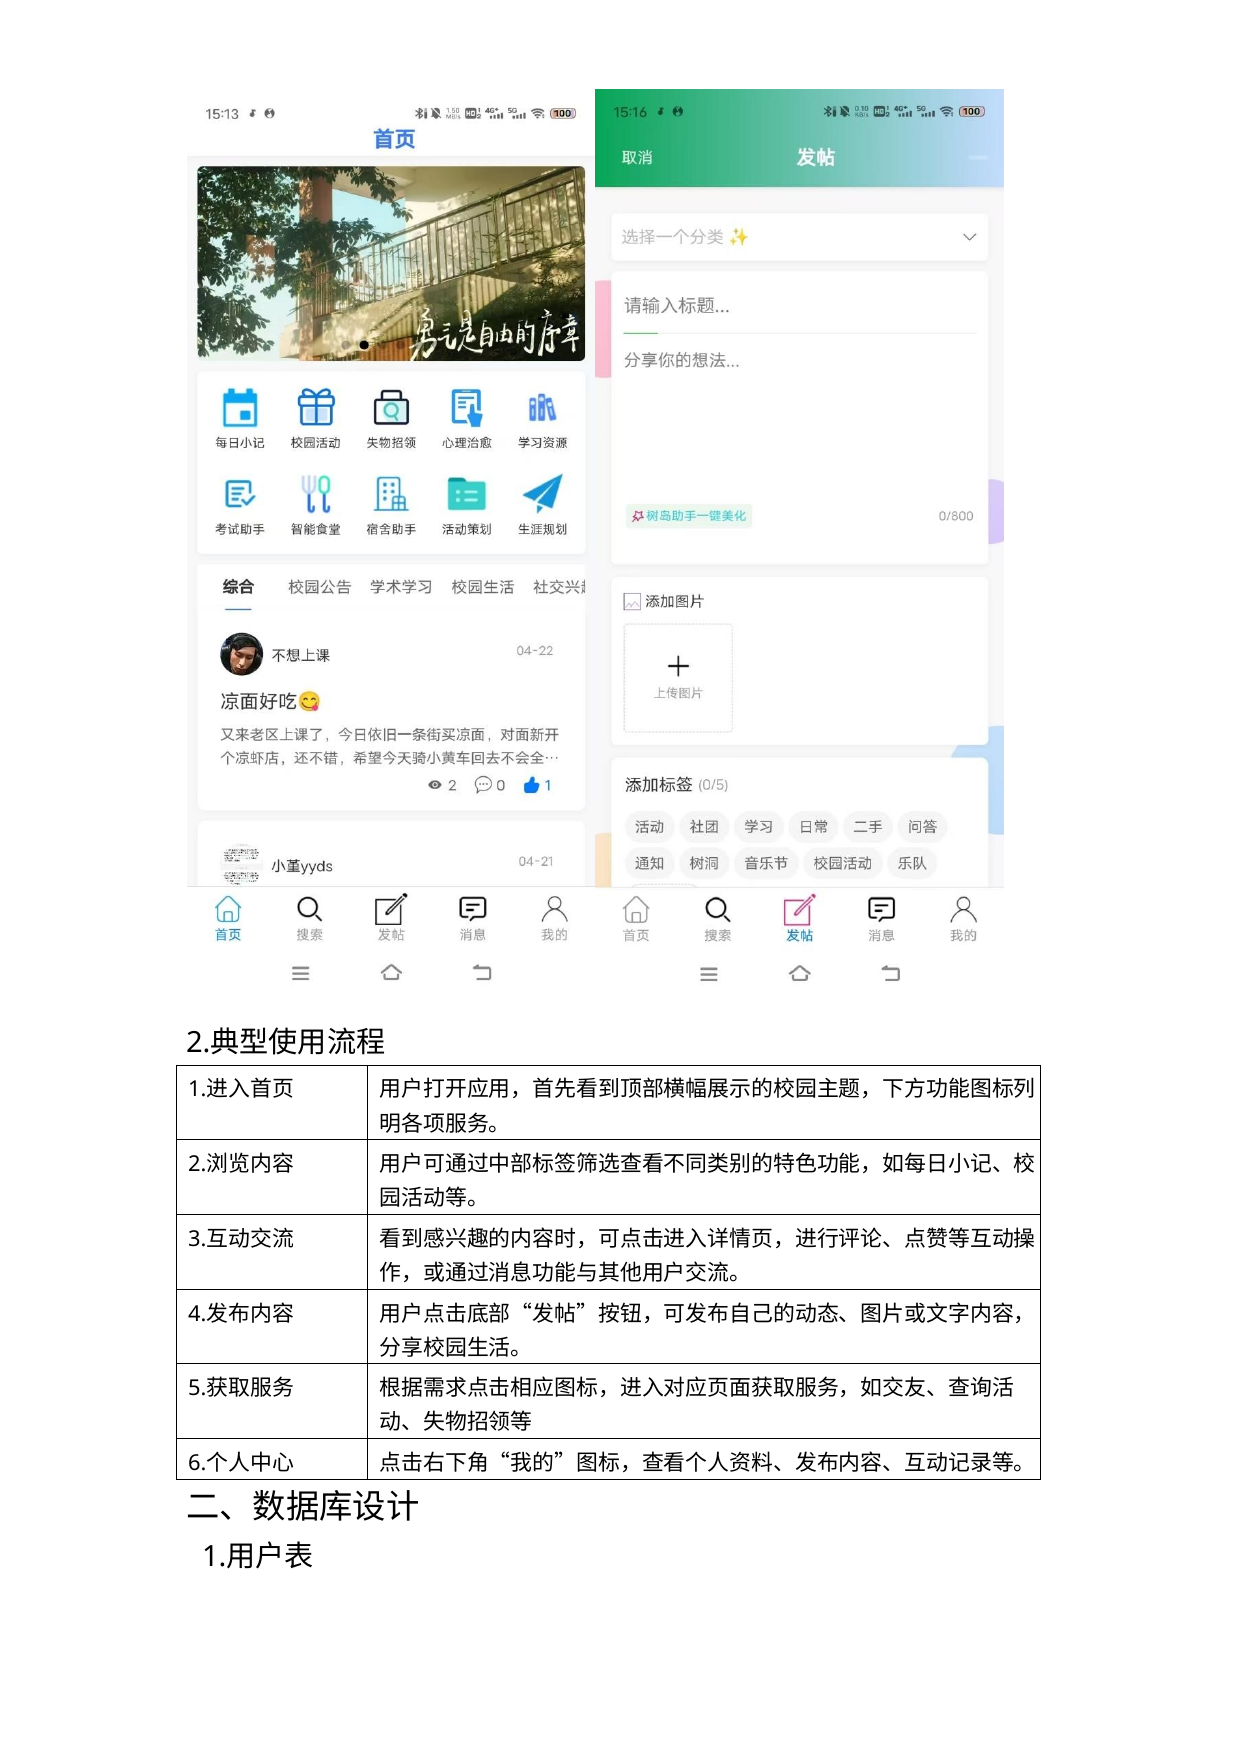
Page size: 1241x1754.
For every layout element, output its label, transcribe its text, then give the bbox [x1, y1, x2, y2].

table_cell 3.互动交流 [177, 1215, 367, 1289]
table_cell 看到感兴趣的内容时，可点击进入详情页，进行评论、点赞等互动操作，或通过消息功能与其他用户交流。 [368, 1215, 1040, 1289]
text 2.典型使用流程 [186, 1018, 1064, 1061]
table_cell 6.个人中心 [177, 1439, 367, 1479]
picture [187, 89, 1004, 998]
table_cell 用户点击底部“发帖”按钮，可发布自己的动态、图片或文字内容，分享校园生活。 [368, 1290, 1040, 1363]
table_cell 5.获取服务 [177, 1364, 367, 1438]
table_header 用户打开应用，首先看到顶部横幅展示的校园主题，下方功能图标列明各项服务。 [368, 1066, 1040, 1139]
table_cell 2.浏览内容 [177, 1140, 367, 1214]
table_cell 根据需求点击相应图标，进入对应页面获取服务，如交友、查询活动、失物招领等 [368, 1364, 1040, 1438]
table_cell 4.发布内容 [177, 1290, 367, 1363]
table_cell 点击右下角“我的”图标，查看个人资料、发布内容、互动记录等。 [368, 1439, 1040, 1479]
table_cell 用户可通过中部标签筛选查看不同类别的特色功能，如每日小记、校园活动等。 [368, 1140, 1040, 1214]
table_header 1.进入首页 [177, 1066, 367, 1139]
subtitle 二、数据库设计 [186, 1480, 1064, 1528]
text 1.用户表 [202, 1533, 1064, 1575]
